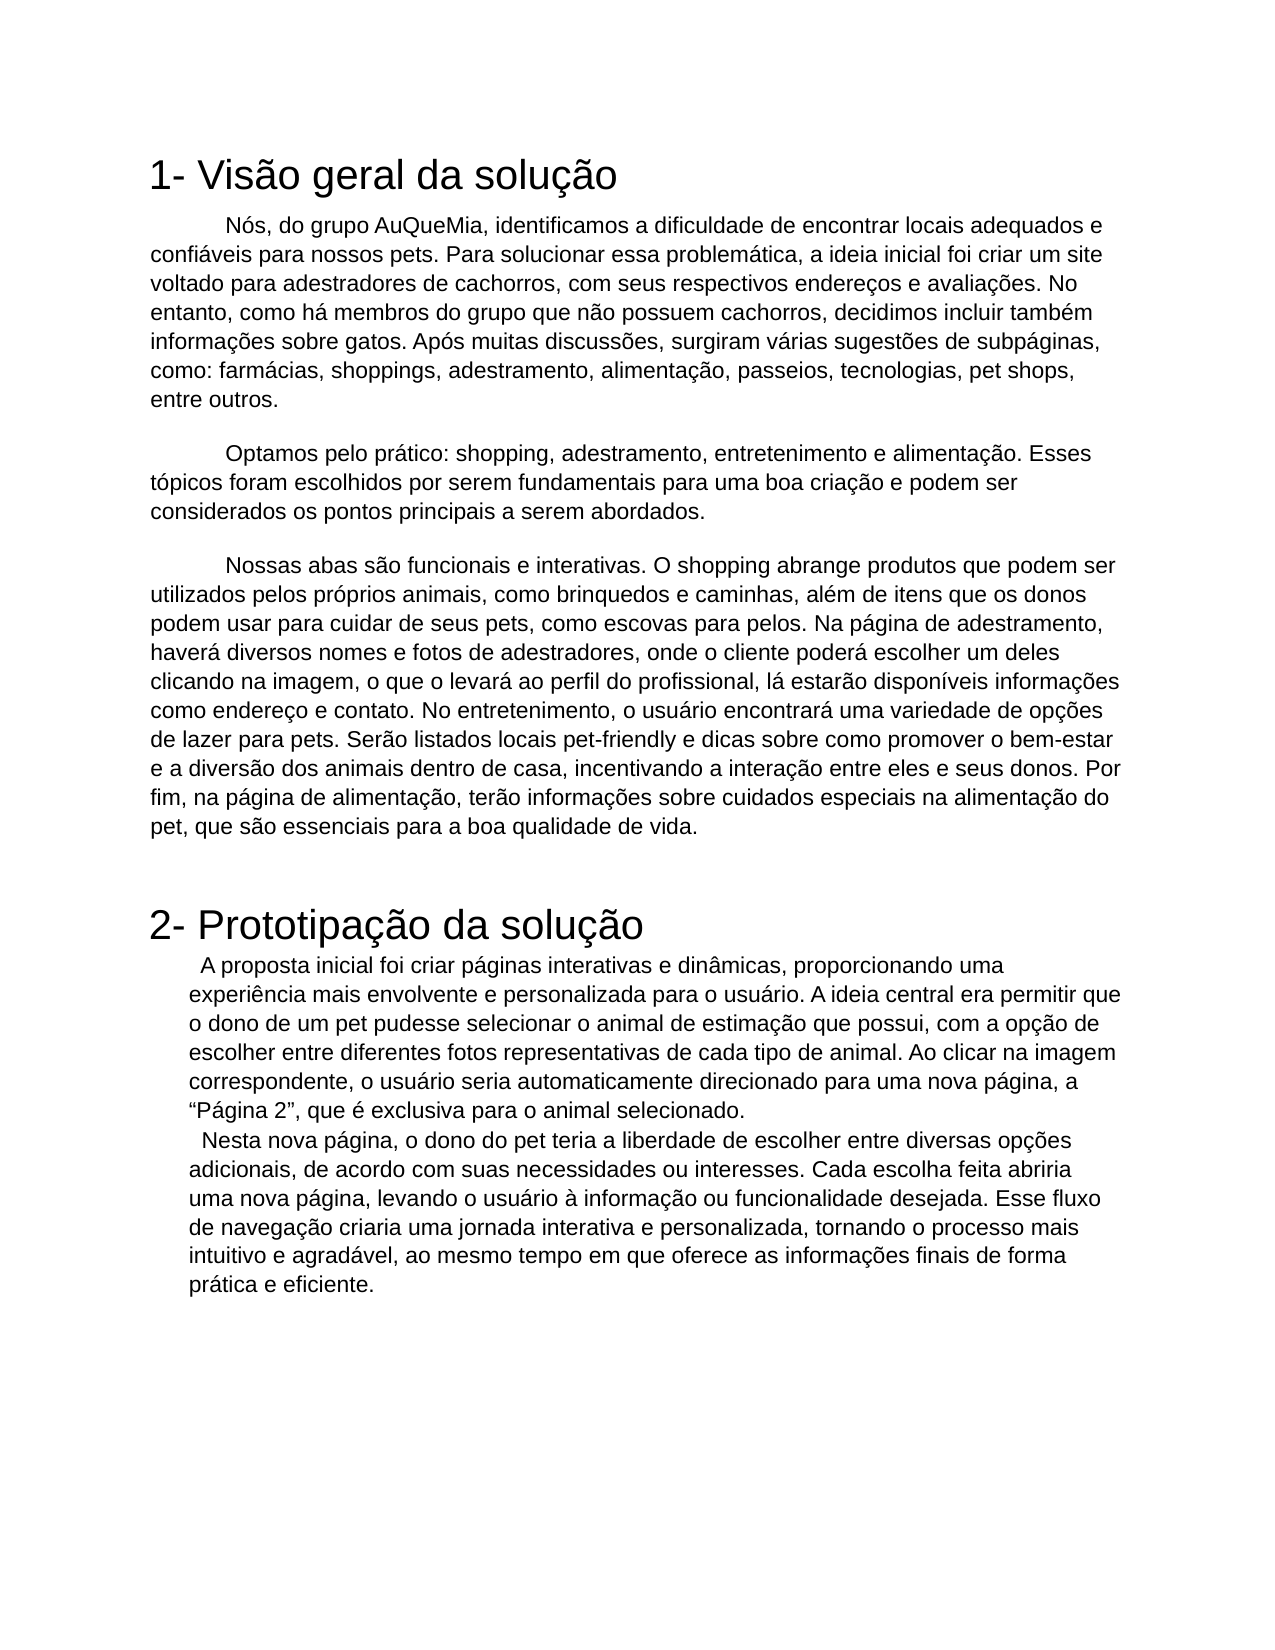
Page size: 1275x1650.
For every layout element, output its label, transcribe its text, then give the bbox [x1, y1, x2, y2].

text Optamos pelo prático: shopping, adestramento, entretenimento e alimentação. Esses tópicos foram escolhidos por serem fundamentais para uma boa criação e podem ser considerados os pontos principais a serem abordados. [150, 440, 1122, 524]
text correspondente, o usuário seria automaticamente direcionado para uma nova página, a “Página 2”, que é exclusiva para o animal selecionado. [189, 1068, 1122, 1123]
text Nós, do grupo AuQueMia, identificamos a dificuldade de encontrar locais adequados e confiáveis para nossos pets. Para solucionar essa problemática, a ideia inicial foi criar um site voltado para adestradores de cachorros, com seus respectivos endereços e avaliações. No entanto, como há membros do grupo que não possuem cachorros, decidimos incluir também informações sobre gatos. Após muitas discussões, surgiram várias sugestões de subpáginas, como: farmácias, shoppings, adestramento, alimentação, passeios, tecnologias, pet shops, entre outros. [150, 212, 1122, 412]
text Nossas abas são funcionais e interativas. O shopping abrange produtos que podem ser utilizados pelos próprios animais, como brinquedos e caminhas, além de itens que os donos podem usar para cuidar de seus pets, como escovas para pelos. Na página de adestramento, haverá diversos nomes e fotos de adestradores, onde o cliente poderá escolher um deles clicando na imagem, o que o levará ao perfil do profissional, lá estarão disponíveis informações como endereço e contato. No entretenimento, o usuário encontrará uma variedade de opções de lazer para pets. Serão listados locais pet-friendly e dicas sobre como promover o bem-estar e a diversão dos animais dentro de casa, incentivando a interação entre eles e seus donos. Por fim, na página de alimentação, terão informações sobre cuidados especiais na alimentação do pet, que são essenciais para a boa qualidade de vida. [150, 552, 1122, 839]
text Nesta nova página, o dono do pet teria a liberdade de escolher entre diversas opções adicionais, de acordo com suas necessidades ou interesses. Cada escolha feita abriria uma nova página, levando o usuário à informação ou funcionalidade desejada. Esse fluxo de navegação criaria uma jornada interativa e personalizada, tornando o processo mais intuitivo e agradável, ao mesmo tempo em que oferece as informações finais de forma prática e eficiente. [189, 1127, 1122, 1298]
subtitle 1- Visão geral da solução [148, 150, 1122, 198]
subtitle 2- Prototipação da solução [148, 900, 1122, 948]
text A proposta inicial foi criar páginas interativas e dinâmicas, proporcionando uma experiência mais envolvente e personalizada para o usuário. A ideia central era permitir que o dono de um pet pudesse selecionar o animal de estimação que possui, com a opção de escolher entre diferentes fotos representativas de cada tipo de animal. Ao clicar na imagem [189, 952, 1122, 1065]
